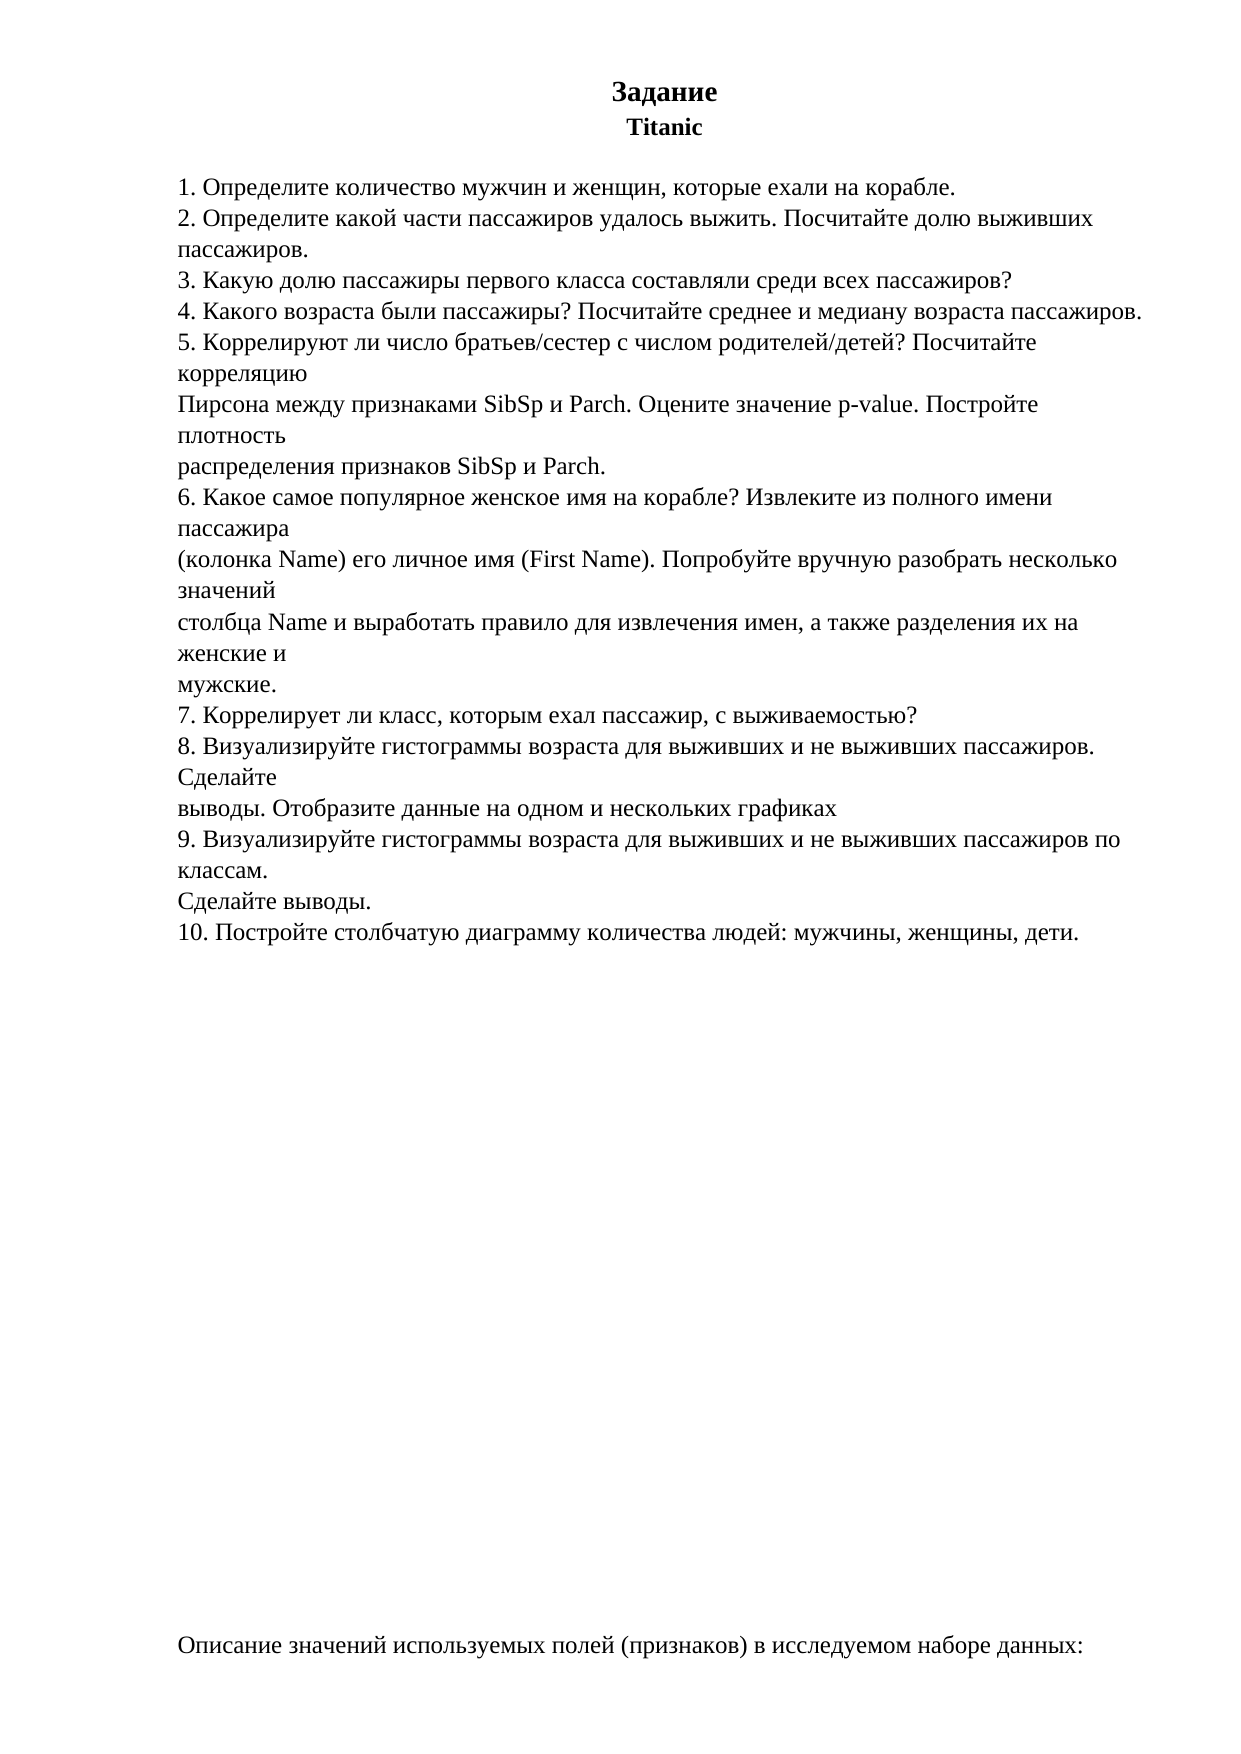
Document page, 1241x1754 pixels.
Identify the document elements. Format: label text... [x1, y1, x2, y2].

text Задание [177, 74, 1152, 107]
list Titanic [177, 112, 1152, 141]
list Описание значений используемых полей (признаков) в исследуемом наборе данных: [177, 1631, 1152, 1659]
list 1. Определите количество мужчин и женщин, которые ехали на корабле. 2. Определите какой части пассажиров удалось выжить. Посчитайте долю выживших пассажиров. 3. Какую долю пассажиры первого класса составляли среди всех пассажиров? 4. Какого возраста были пассажиры? Посчитайте среднее и медиану возраста пассажиров. 5. Коррелируют ли число братьев/сестер с числом родителей/детей? Посчитайте корреляцию Пирсона между признаками SibSp и Parch. Оцените значение p-value. Постройте плотность распределения признаков SibSp и Parch. 6. Какое самое популярное женское имя на корабле? Извлеките из полного имени пассажира (колонка Name) его личное имя (First Name). Попробуйте вручную разобрать несколько значений столбца Name и выработать правило для извлечения имен, а также разделения их на женские и мужские. 7. Коррелирует ли класс, которым ехал пассажир, с выживаемостью? 8. Визуализируйте гистограммы возраста для выживших и не выживших пассажиров. Сделайте выводы. Отобразите данные на одном и нескольких графиках 9. Визуализируйте гистограммы возраста для выживших и не выживших пассажиров по классам. Сделайте выводы. 10. Постройте столбчатую диаграмму количества людей: мужчины, женщины, дети. [177, 143, 1152, 946]
